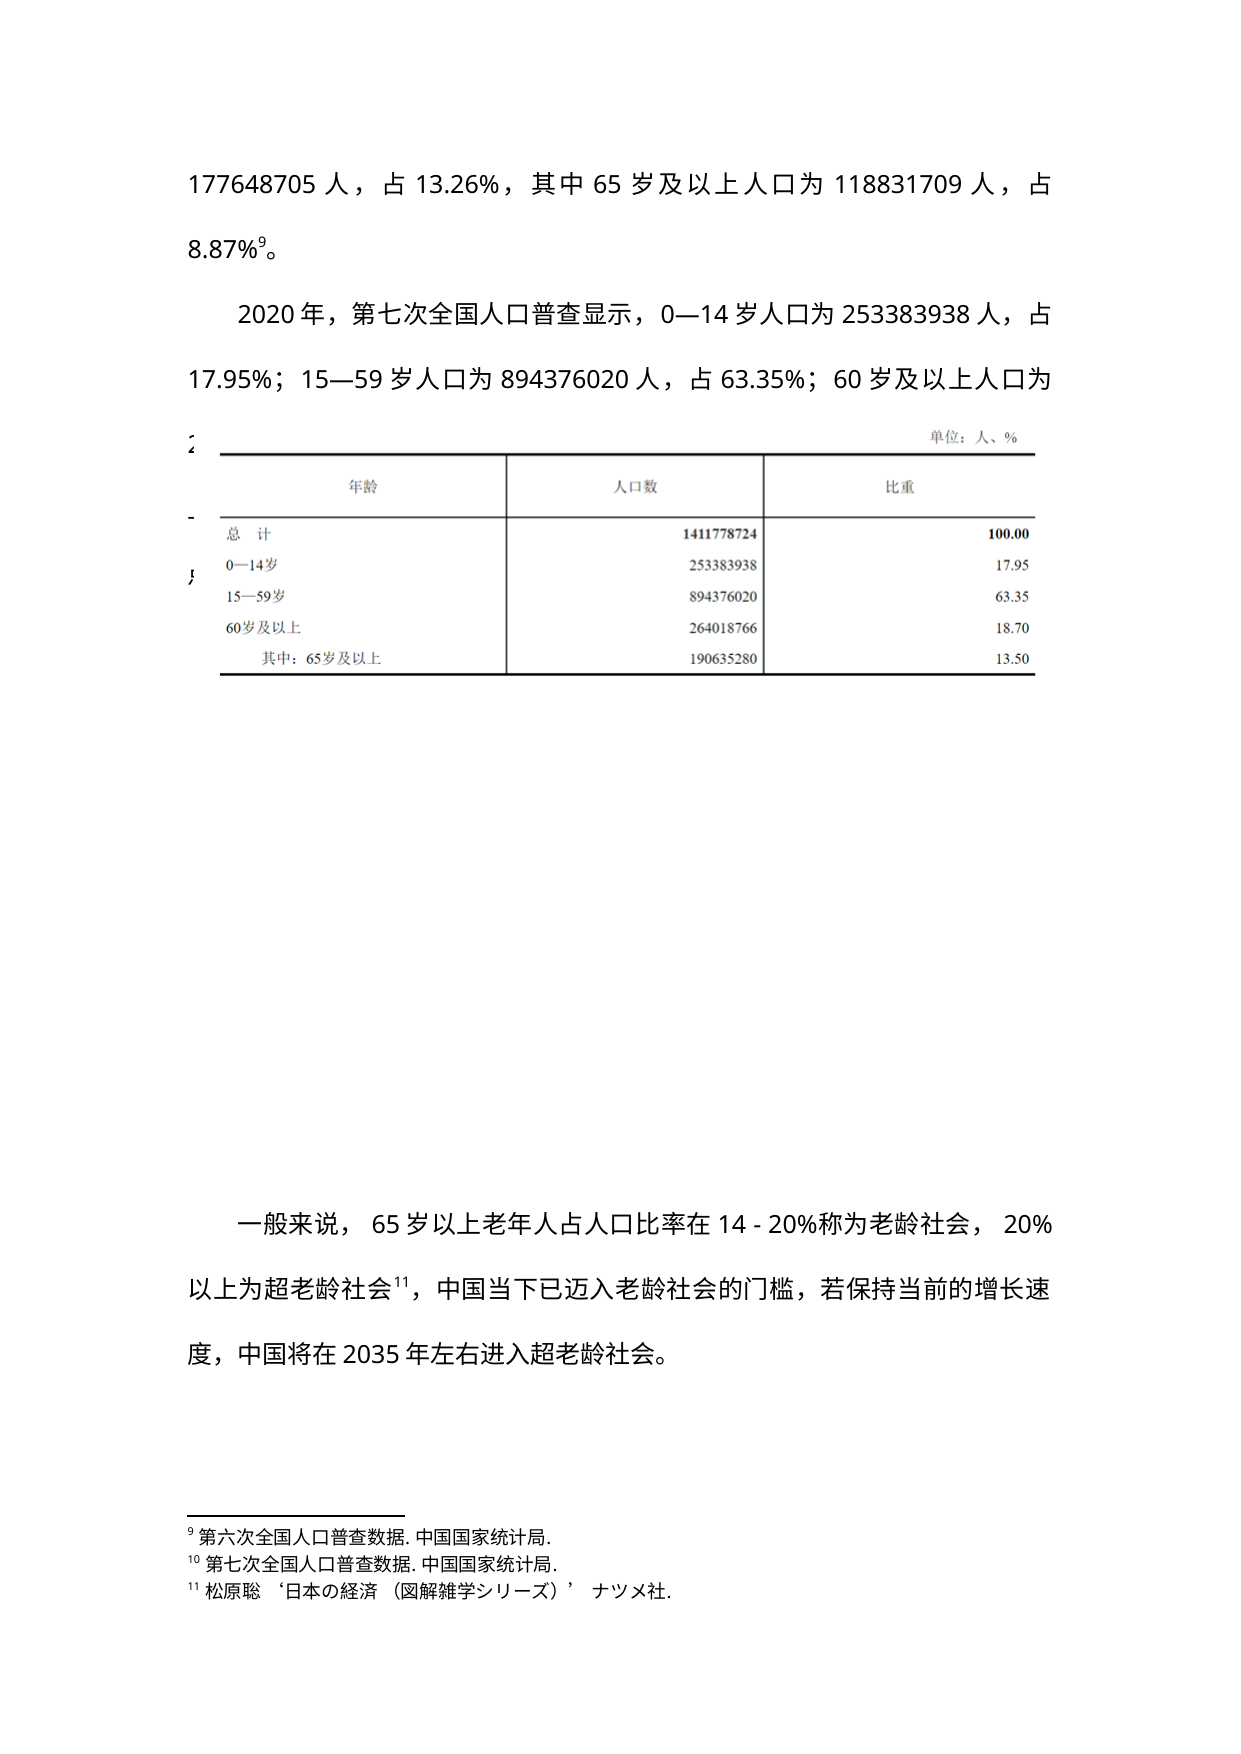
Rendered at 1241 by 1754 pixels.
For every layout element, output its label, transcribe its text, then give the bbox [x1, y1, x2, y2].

text 一般来说， 65岁以上老年人占人口比率在14 - 20%称为老龄社会， 20%以上为超老龄社会，中国当下已迈入老龄社会的门槛，若保持当前的增长速度，中国将在2035年左右进入超老龄社会。 [187, 1190, 1053, 1385]
text 2020年，第七次全国人口普查显示，0—14岁人口为253383938人，占17.95%；15—59岁人口为894376020人，占63.35%；60岁及以上人口为264018766人，占18.70%。与2010年第六次全国人口普查相比， 60岁及以上人口的比重上升5.44个百分点，65岁及以上人口的比重上升4.63个百分点。 [187, 280, 1053, 605]
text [187, 150, 1053, 280]
picture [193, 409, 1058, 687]
